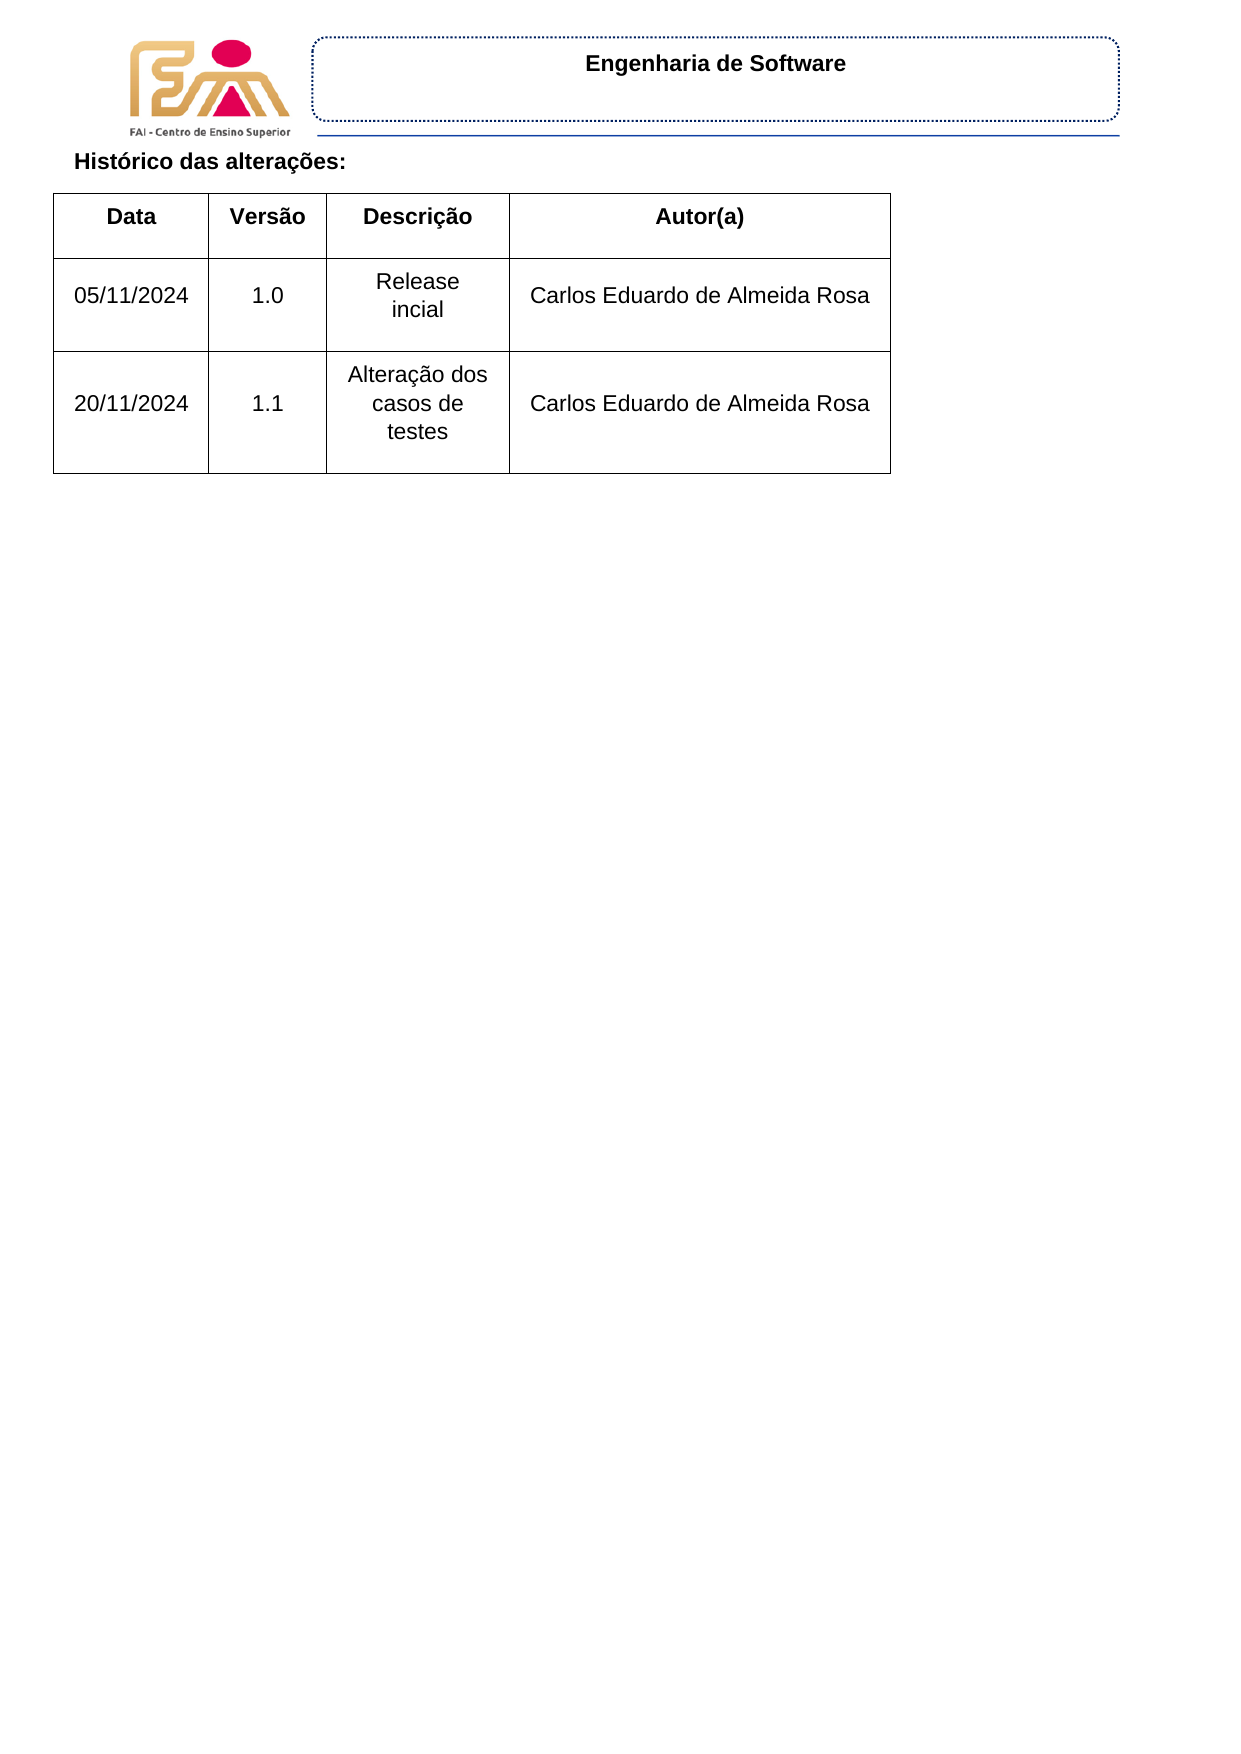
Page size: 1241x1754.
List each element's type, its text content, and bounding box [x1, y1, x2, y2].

table_header Descrição [327, 194, 509, 258]
picture [314, 131, 1120, 137]
table_header Autor(a) [510, 194, 890, 258]
table_cell Carlos Eduardo de Almeida Rosa [510, 352, 890, 473]
table_cell 20/11/2024 [54, 352, 208, 473]
table_cell 1.0 [209, 259, 326, 351]
table_cell 1.1 [209, 352, 326, 473]
table_cell Carlos Eduardo de Almeida Rosa [510, 259, 890, 351]
table_cell Release incial [327, 259, 509, 351]
text Histórico das alterações: [74, 148, 1181, 174]
picture [122, 28, 295, 140]
table_header Data [54, 194, 208, 258]
table_cell 05/11/2024 [54, 259, 208, 351]
table_header Versão [209, 194, 326, 258]
table_cell Alteração dos casos de testes [327, 352, 509, 473]
